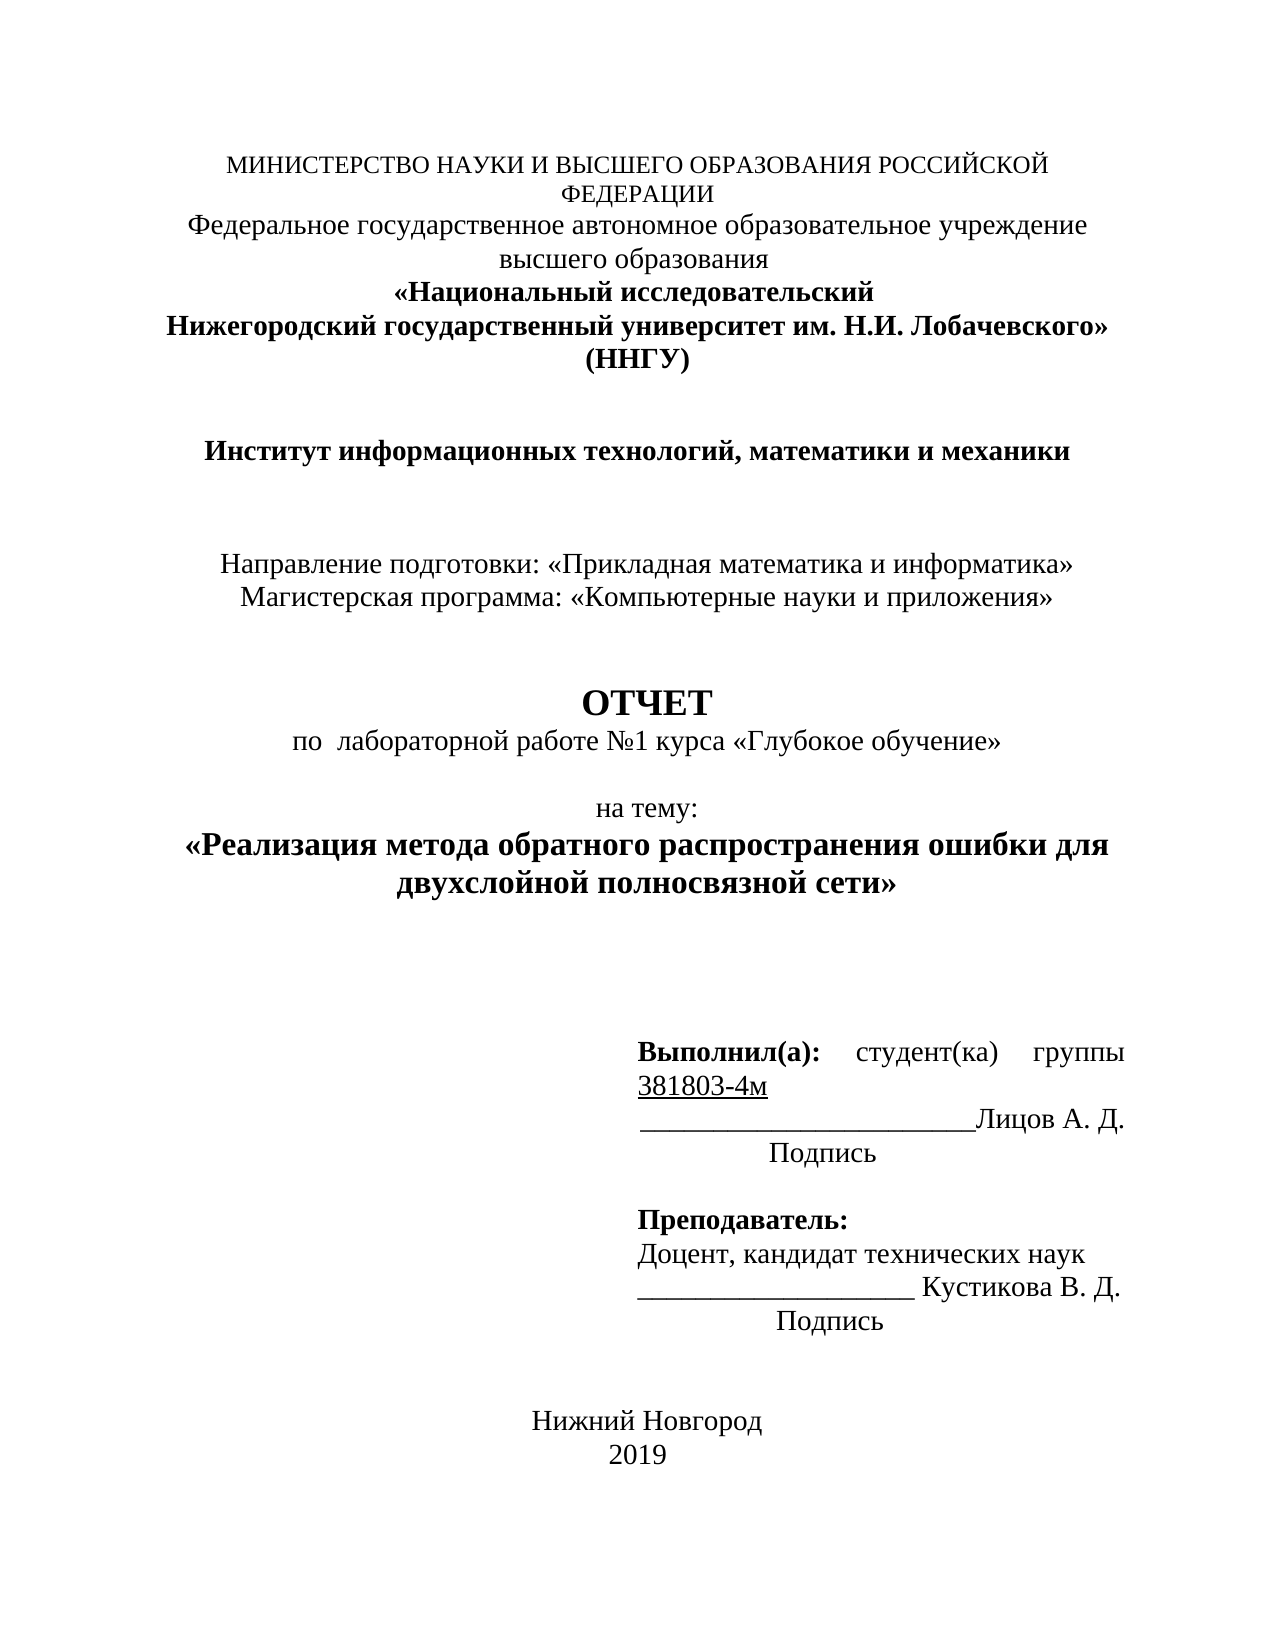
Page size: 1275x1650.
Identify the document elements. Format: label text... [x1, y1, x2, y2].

text двухслойной полносвязной сети» [150, 862, 1125, 900]
text «Реализация метода обратного распространения ошибки для [150, 824, 1125, 862]
text по лабораторной работе №1 курса «Глубокое обучение» [150, 723, 1125, 757]
text Подпись [637, 1303, 1125, 1336]
text на тему: [150, 790, 1125, 824]
text Магистерская программа: «Компьютерные науки и приложения» [150, 579, 1125, 613]
text Доцент, кандидат технических наук ___________________ Кустикова В. Д. [637, 1236, 1125, 1303]
text _______________________Лицов А. Д. [637, 1102, 1125, 1135]
text Выполнил(а): студент(ка) группы 381803-4м [637, 1034, 1125, 1102]
text Институт информационных технологий, математики и механики [150, 433, 1125, 466]
text (ННГУ) [150, 342, 1125, 375]
text Преподаватель: [637, 1202, 1125, 1236]
text Нижний Новгород 2019 [150, 1403, 1125, 1471]
text Федеральное государственное автономное образовательное учреждение высшего образования «Национальный исследовательский Нижегородский государственный университет им. Н.И. Лобачевского» [150, 207, 1125, 342]
text Подпись [637, 1135, 1125, 1169]
text ОТЧЕТ [150, 680, 1125, 723]
text Направление подготовки: «Прикладная математика и информатика» [150, 546, 1125, 579]
text МИНИСТЕРСТВО НАУКИ И ВЫСШЕГО ОБРАЗОВАНИЯ РОССИЙСКОЙ ФЕДЕРАЦИИ [150, 150, 1125, 207]
